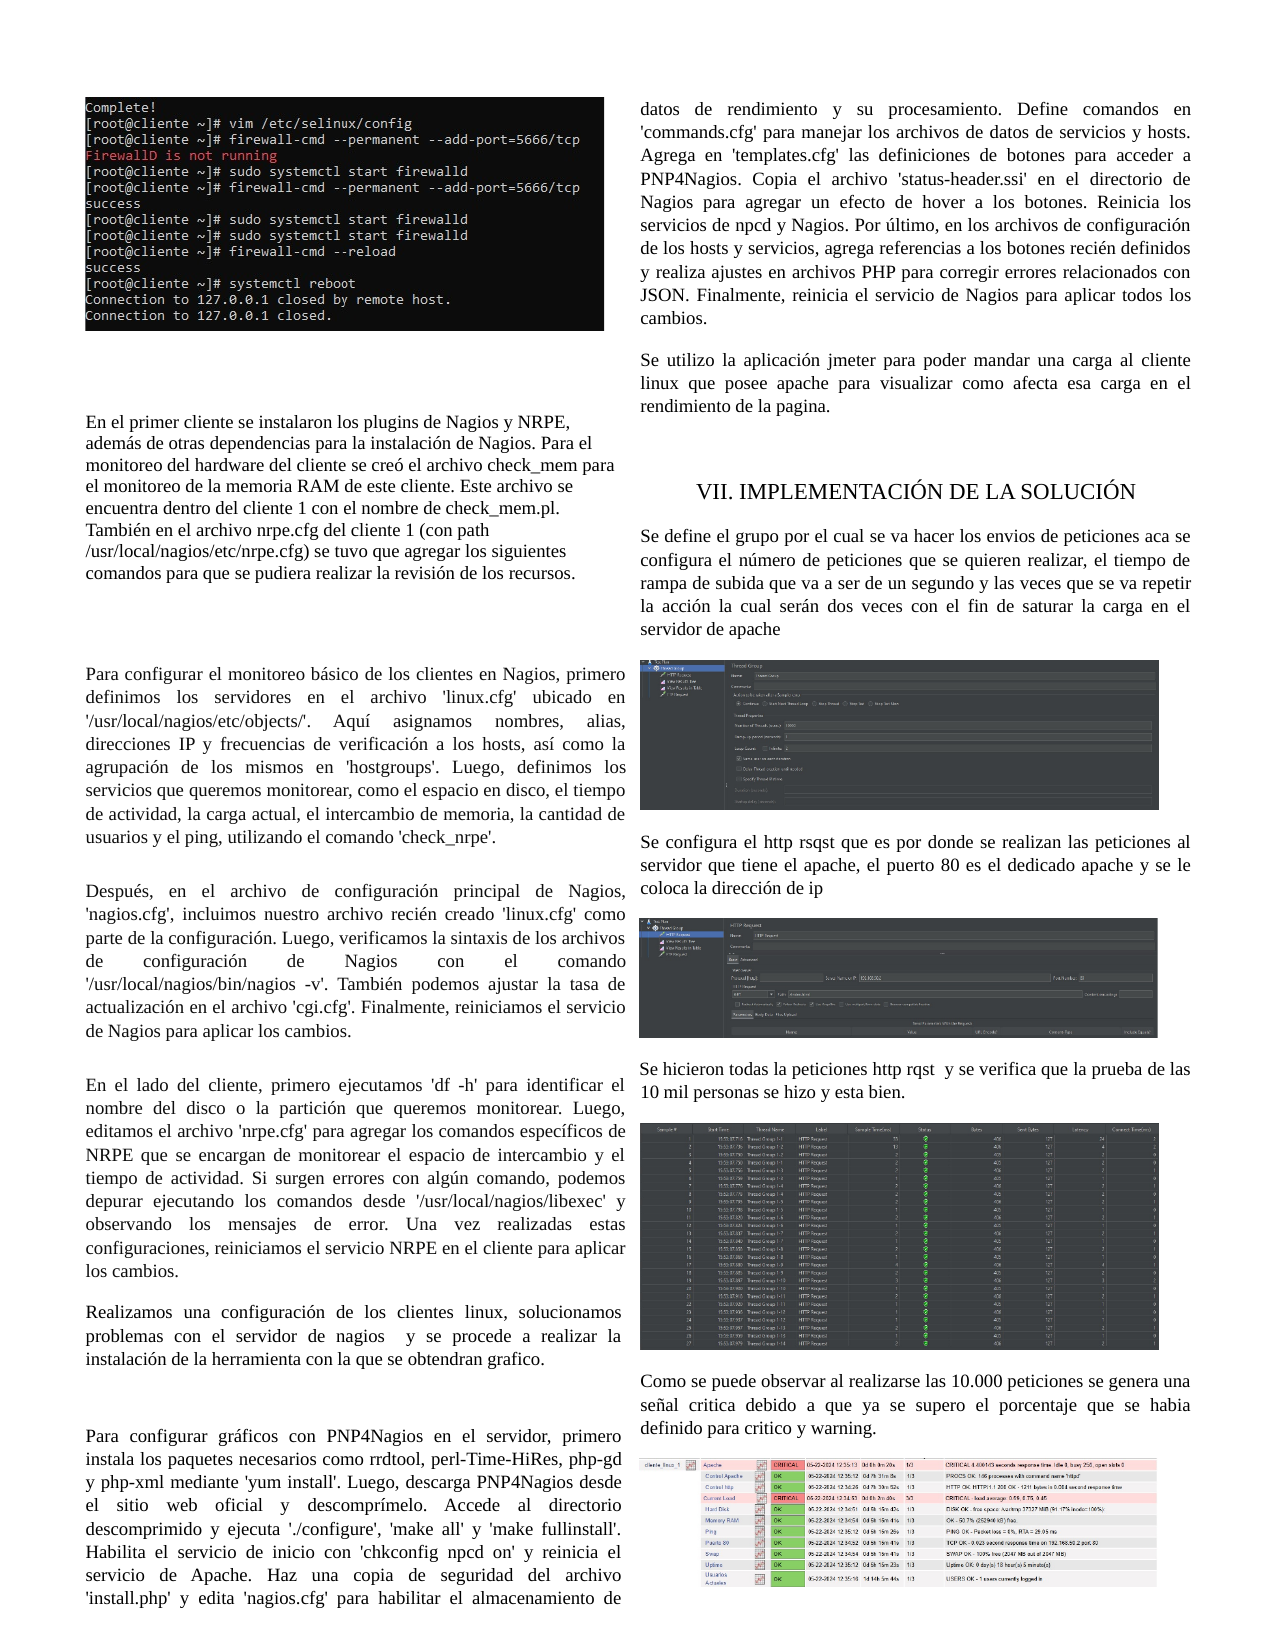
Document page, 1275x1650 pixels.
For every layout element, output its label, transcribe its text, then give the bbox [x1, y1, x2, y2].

text VII. IMPLEMENTACIÓN DE LA SOLUCIÓN [640, 478, 1192, 505]
text Para configurar el monitoreo básico de los clientes en Nagios, primero definimos los servidores en el archivo 'linux.cfg' ubicado en '/usr/local/nagios/etc/objects/'. Aquí asignamos nombres, alias, direcciones IP y frecuencias de verificación a los hosts, así como la agrupación de los mismos en 'hostgroups'. Luego, definimos los servicios que queremos monitorear, como el espacio en disco, el tiempo de actividad, la carga actual, el intercambio de memoria, la cantidad de usuarios y el ping, utilizando el comando 'check_nrpe'. [85, 663, 627, 847]
text Se utilizo la aplicación jmeter para poder mandar una carga al cliente linux que posee apache para visualizar como afecta esa carga en el rendimiento de la pagina. [640, 349, 1192, 417]
text En el primer cliente se instalaron los plugins de Nagios y NRPE, además de otras dependencias para la instalación de Nagios. Para el monitoreo del hardware del cliente se creó el archivo check_mem para el monitoreo de la memoria RAM de este cliente. Este archivo se encuentra dentro del cliente 1 con el nombre de check_mem.pl. También en el archivo nrpe.cfg del cliente 1 (con path /usr/local/nagios/etc/nrpe.cfg) se tuvo que agregar los siguientes comandos para que se pudiera realizar la revisión de los recursos. [85, 411, 627, 583]
text Como se puede observar al realizarse las 10.000 peticiones se genera una señal critica debido a que ya se supero el porcentaje que se habia definido para critico y warning. [640, 1370, 1192, 1438]
text En el lado del cliente, primero ejecutamos 'df -h' para identificar el nombre del disco o la partición que queremos monitorear. Luego, editamos el archivo 'nrpe.cfg' para agregar los comandos específicos de NRPE que se encargan de monitorear el espacio de intercambio y el tiempo de actividad. Si surgen errores con algún comando, podemos depurar ejecutando los comandos desde '/usr/local/nagios/libexec' y observando los mensajes de error. Una vez realizadas estas configuraciones, reiniciamos el servicio NRPE en el cliente para aplicar los cambios. [85, 1074, 627, 1281]
text Para configurar gráficos con PNP4Nagios en el servidor, primero instala los paquetes necesarios como rrdtool, perl-Time-HiRes, php-gd y php-xml mediante 'yum install'. Luego, descarga PNP4Nagios desde el sitio web oficial y descomprímelo. Accede al directorio descomprimido y ejecuta './configure', 'make all' y 'make fullinstall'. Habilita el servicio de inicio con 'chkconfig npcd on' y reinicia el servicio de Apache. Haz una copia de seguridad del archivo 'install.php' y edita 'nagios.cfg' para habilitar el almacenamiento de datos de rendimiento y su procesamiento. Define comandos en 'commands.cfg' para manejar los archivos de datos de servicios y hosts. Agrega en 'templates.cfg' las definiciones de botones para acceder a PNP4Nagios. Copia el archivo 'status-header.ssi' en el directorio de Nagios para agregar un efecto de hover a los botones. Reinicia los servicios de npcd y Nagios. Por último, en los archivos de configuración de los hosts y servicios, agrega referencias a los botones recién definidos y realiza ajustes en archivos PHP para corregir errores relacionados con JSON. Finalmente, reinicia el servicio de Nagios para aplicar todos los cambios. [85, 1424, 623, 1609]
picture [640, 1123, 1159, 1350]
picture [640, 660, 1159, 810]
picture [639, 1458, 1158, 1587]
text Se configura el http rsqst que es por donde se realizan las peticiones al servidor que tiene el apache, el puerto 80 es el dedicado apache y se le coloca la dirección de ip [640, 831, 1192, 899]
picture [85, 97, 605, 331]
text Para configurar gráficos con PNP4Nagios en el servidor, primero instala los paquetes necesarios como rrdtool, perl-Time-HiRes, php-gd y php-xml mediante 'yum install'. Luego, descarga PNP4Nagios desde el sitio web oficial y descomprímelo. Accede al directorio descomprimido y ejecuta './configure', 'make all' y 'make fullinstall'. Habilita el servicio de inicio con 'chkconfig npcd on' y reinicia el servicio de Apache. Haz una copia de seguridad del archivo 'install.php' y edita 'nagios.cfg' para habilitar el almacenamiento de datos de rendimiento y su procesamiento. Define comandos en 'commands.cfg' para manejar los archivos de datos de servicios y hosts. Agrega en 'templates.cfg' las definiciones de botones para acceder a PNP4Nagios. Copia el archivo 'status-header.ssi' en el directorio de Nagios para agregar un efecto de hover a los botones. Reinicia los servicios de npcd y Nagios. Por último, en los archivos de configuración de los hosts y servicios, agrega referencias a los botones recién definidos y realiza ajustes en archivos PHP para corregir errores relacionados con JSON. Finalmente, reinicia el servicio de Nagios para aplicar todos los cambios. [640, 98, 1192, 328]
text Después, en el archivo de configuración principal de Nagios, 'nagios.cfg', incluimos nuestro archivo recién creado 'linux.cfg' como parte de la configuración. Luego, verificamos la sintaxis de los archivos de configuración de Nagios con el comando '/usr/local/nagios/bin/nagios -v'. También podemos ajustar la tasa de actualización en el archivo 'cgi.cfg'. Finalmente, reiniciamos el servicio de Nagios para aplicar los cambios. [85, 880, 627, 1041]
text Realizamos una configuración de los clientes linux, solucionamos problemas con el servidor de nagios y se procede a realizar la instalación de la herramienta con la que se obtendran grafico. [85, 1301, 623, 1369]
picture [639, 918, 1158, 1038]
text Se hicieron todas la peticiones http rqst y se verifica que la prueba de las 10 mil personas se hizo y esta bien. [639, 1058, 1192, 1103]
text Se define el grupo por el cual se va hacer los envios de peticiones aca se configura el número de peticiones que se quieren realizar, el tiempo de rampa de subida que va a ser de un segundo y las veces que se va repetir la acción la cual serán dos veces con el fin de saturar la carga en el servidor de apache [640, 525, 1192, 640]
